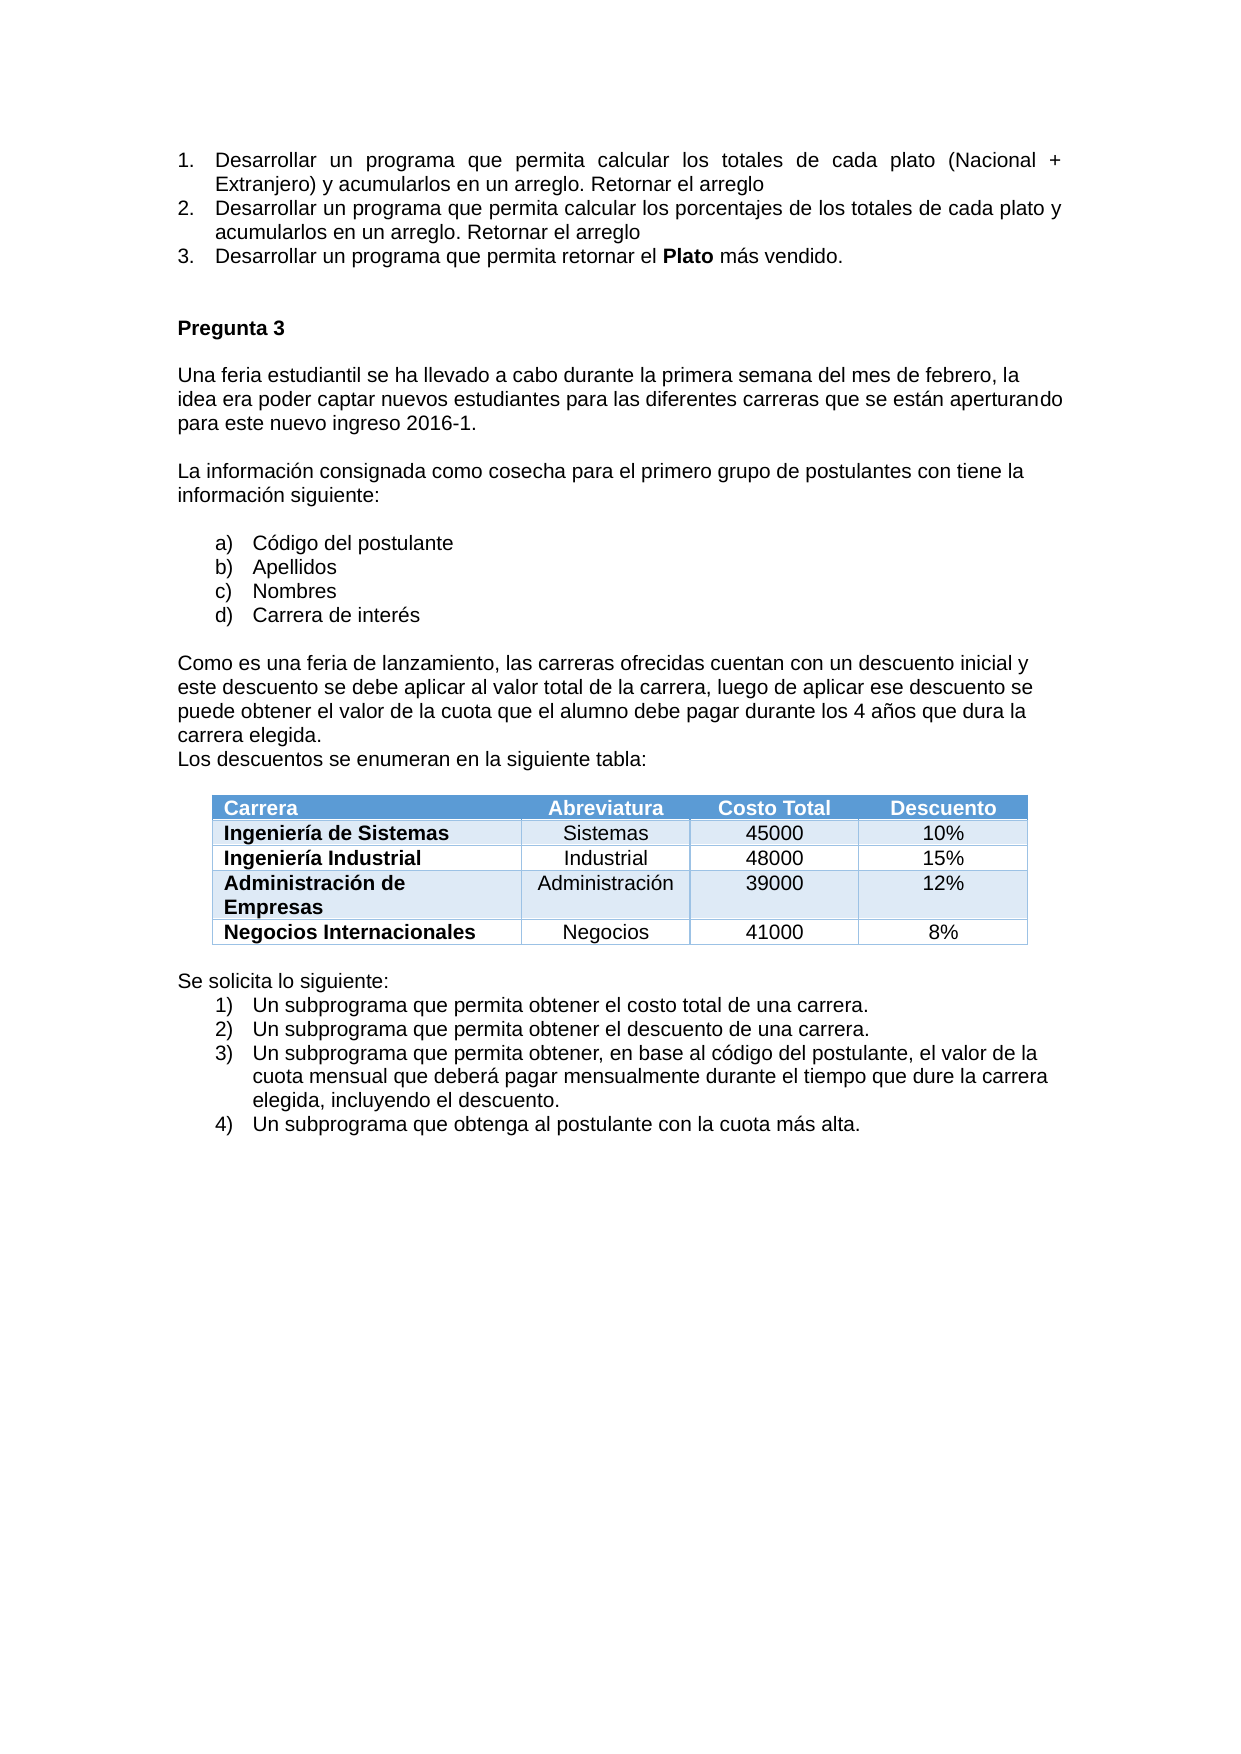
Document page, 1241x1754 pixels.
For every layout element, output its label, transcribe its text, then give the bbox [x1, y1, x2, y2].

table_cell 15% [859, 846, 1027, 869]
list Apellidos [215, 555, 1063, 579]
table_cell 10% [859, 821, 1027, 844]
table_cell Negocios [522, 920, 689, 943]
table_cell 39000 [691, 871, 858, 918]
list Un subprograma que permita obtener, en base al código del postulante, el valor de la cuota mensual que deberá pagar mensualmente durante el tiempo que dure la carrera elegida, incluyendo el descuento. [215, 1040, 1063, 1112]
list Desarrollar un programa que permita retornar el Plato más vendido. [177, 243, 1063, 267]
table_header Carrera [213, 796, 521, 819]
list Nombres [215, 579, 1063, 603]
table_header Costo Total [691, 796, 858, 819]
table_cell 45000 [691, 821, 858, 844]
table_header Descuento [859, 796, 1027, 819]
list Un subprograma que permita obtener el costo total de una carrera. [215, 992, 1063, 1016]
list Carrera de interés [215, 603, 1063, 627]
text Pregunta 3 [177, 315, 1063, 339]
text Los descuentos se enumeran en la siguiente tabla: [177, 747, 1063, 771]
table_cell 48000 [691, 846, 858, 869]
table_cell 8% [859, 920, 1027, 943]
text Como es una feria de lanzamiento, las carreras ofrecidas cuentan con un descuento inicial y este descuento se debe aplicar al valor total de la carrera, luego de aplicar ese descuento se puede obtener el valor de la cuota que el alumno debe pagar durante los 4 años que dura la carrera elegida. [177, 651, 1063, 747]
table_cell Ingeniería de Sistemas [213, 821, 521, 844]
list Un subprograma que obtenga al postulante con la cuota más alta. [215, 1112, 1063, 1136]
list Desarrollar un programa que permita calcular los totales de cada plato (Nacional + Extranjero) y acumularlos en un arreglo. Retornar el arreglo [177, 148, 1063, 196]
list Un subprograma que permita obtener el descuento de una carrera. [215, 1016, 1063, 1040]
table_cell Sistemas [522, 821, 689, 844]
text Se solicita lo siguiente: [177, 968, 1063, 992]
table_cell Negocios Internacionales [213, 920, 521, 943]
text Una feria estudiantil se ha llevado a cabo durante la primera semana del mes de febrero, la idea era poder captar nuevos estudiantes para las diferentes carreras que se están aperturando para este nuevo ingreso 2016-1. [177, 363, 1063, 435]
text La información consignada como cosecha para el primero grupo de postulantes con tiene la información siguiente: [177, 459, 1063, 507]
list Código del postulante [215, 531, 1063, 555]
table_cell Administración de Empresas [213, 871, 521, 918]
table_header Abreviatura [522, 796, 689, 819]
table_cell Ingeniería Industrial [213, 846, 521, 869]
table_cell 12% [859, 871, 1027, 918]
table_cell Administración [522, 871, 689, 918]
table_cell 41000 [691, 920, 858, 943]
list Desarrollar un programa que permita calcular los porcentajes de los totales de cada plato y acumularlos en un arreglo. Retornar el arreglo [177, 196, 1063, 243]
table_cell Industrial [522, 846, 689, 869]
